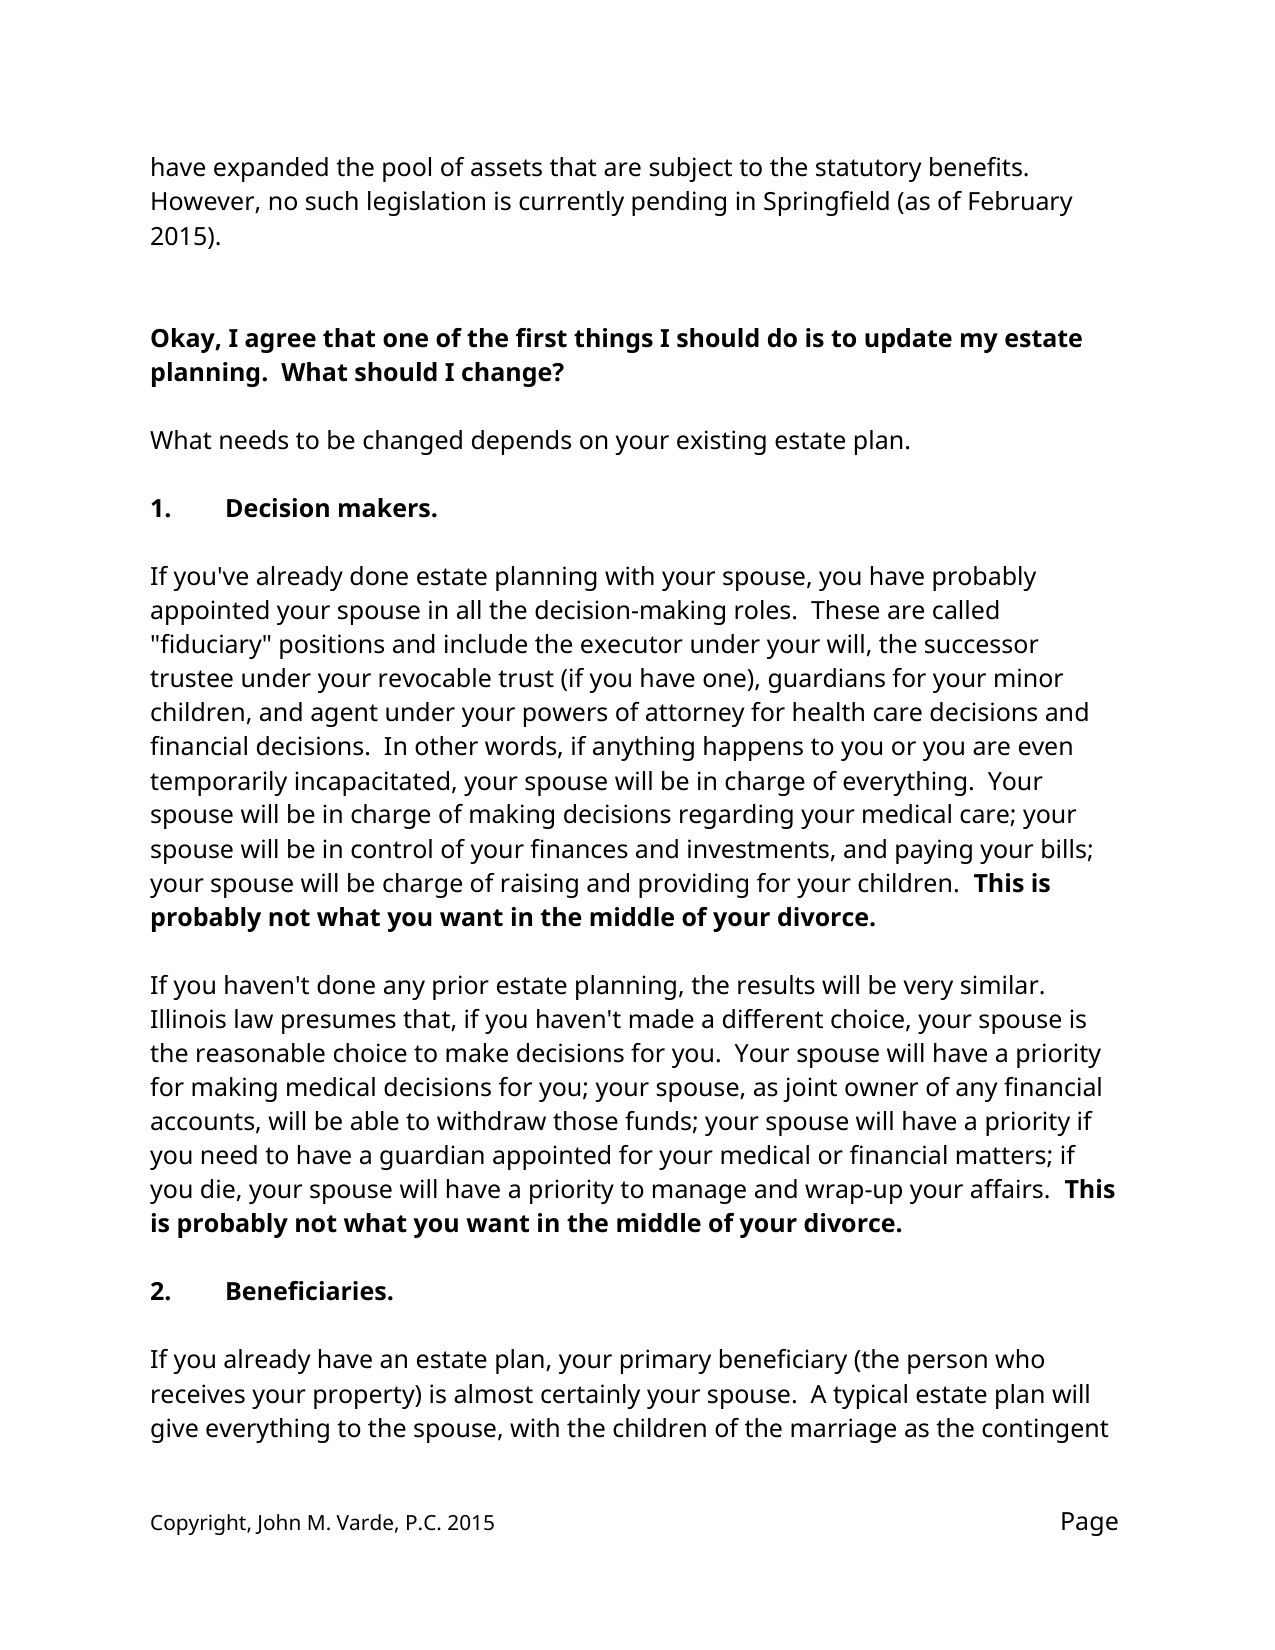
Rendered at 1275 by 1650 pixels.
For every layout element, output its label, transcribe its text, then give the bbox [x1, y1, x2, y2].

text 2. Beneficiaries. [150, 1274, 1125, 1308]
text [150, 1342, 1125, 1444]
text 1. Decision makers. [150, 491, 1125, 525]
text If you've already done estate planning with your spouse, you have probably appointed your spouse in all the decision-making roles. These are called "fiduciary" positions and include the executor under your will, the successor trustee under your revocable trust (if you have one), guardians for your minor children, and agent under your powers of attorney for health care decisions and financial decisions. In other words, if anything happens to you or you are even temporarily incapacitated, your spouse will be in charge of everything. Your spouse will be in charge of making decisions regarding your medical care; your spouse will be in control of your finances and investments, and paying your bills; your spouse will be charge of raising and providing for your children. This is probably not what you want in the middle of your divorce. [150, 559, 1125, 933]
text Okay, I agree that one of the first things I should do is to update my estate planning. What should I change? [150, 320, 1125, 388]
text What needs to be changed depends on your existing estate plan. [150, 422, 1125, 457]
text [150, 150, 1125, 252]
text If you haven't done any prior estate planning, the results will be very similar. Illinois law presumes that, if you haven't made a different choice, your spouse is the reasonable choice to make decisions for you. Your spouse will have a priority for making medical decisions for you; your spouse, as joint owner of any financial accounts, will be able to withdraw those funds; your spouse will have a priority if you need to have a guardian appointed for your medical or financial matters; if you die, your spouse will have a priority to manage and wrap-up your affairs. This is probably not what you want in the middle of your divorce. [150, 967, 1125, 1240]
